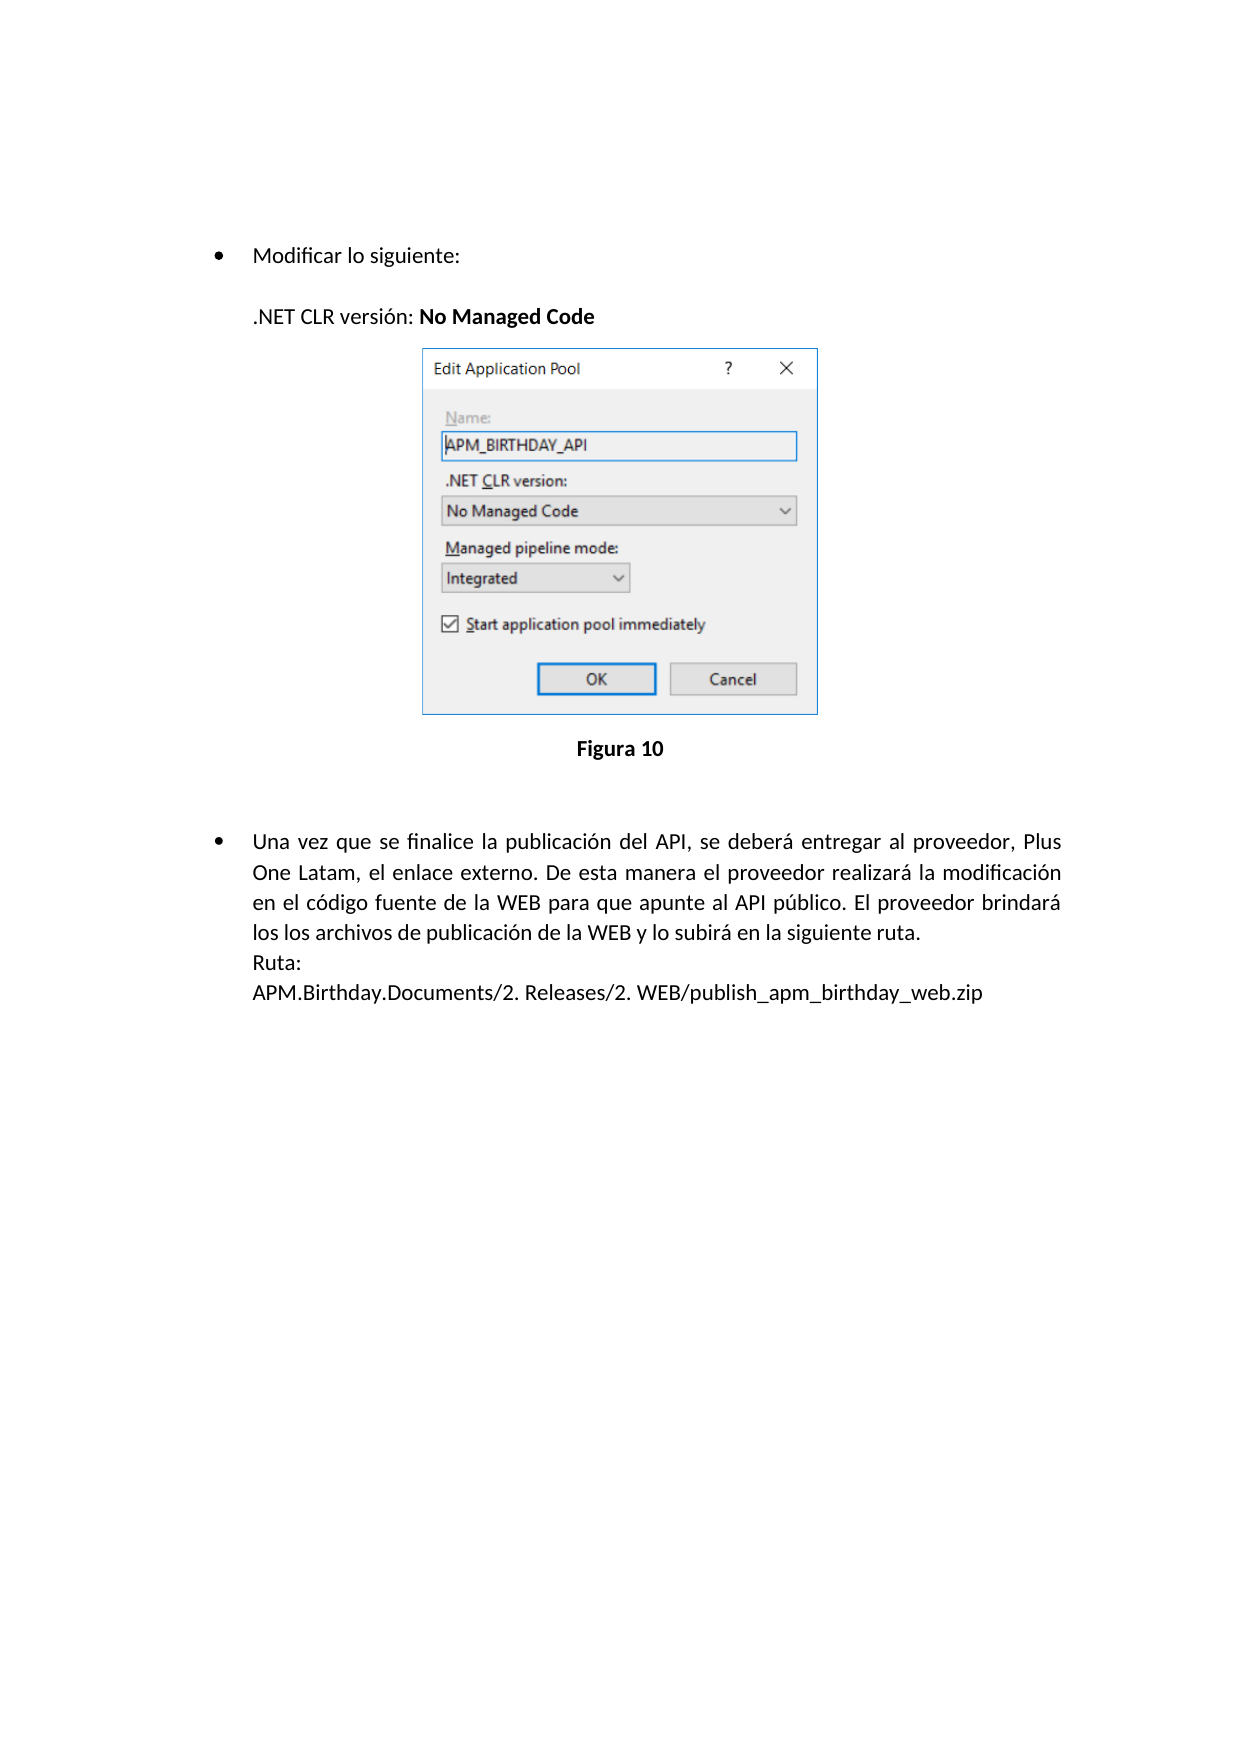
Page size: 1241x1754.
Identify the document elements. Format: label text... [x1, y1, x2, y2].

list Modificar lo siguiente: [215, 241, 1063, 269]
text Figura 10 [177, 734, 1063, 762]
list Una vez que se finalice la publicación del API, se deberá entregar al proveedor, Plus One Latam, el enlace externo. De esta manera el proveedor realizará la modificación en el código fuente de la WEB para que apunte al API público. El proveedor brindará los los archivos de publicación de la WEB y lo subirá en la siguiente ruta. [215, 827, 1063, 946]
list Ruta: [252, 948, 1063, 976]
picture [422, 348, 818, 715]
list APM.Birthday.Documents/2. Releases/2. WEB/publish_apm_birthday_web.zip [252, 978, 1063, 1007]
list .NET CLR versión: No Managed Code [252, 302, 1063, 330]
